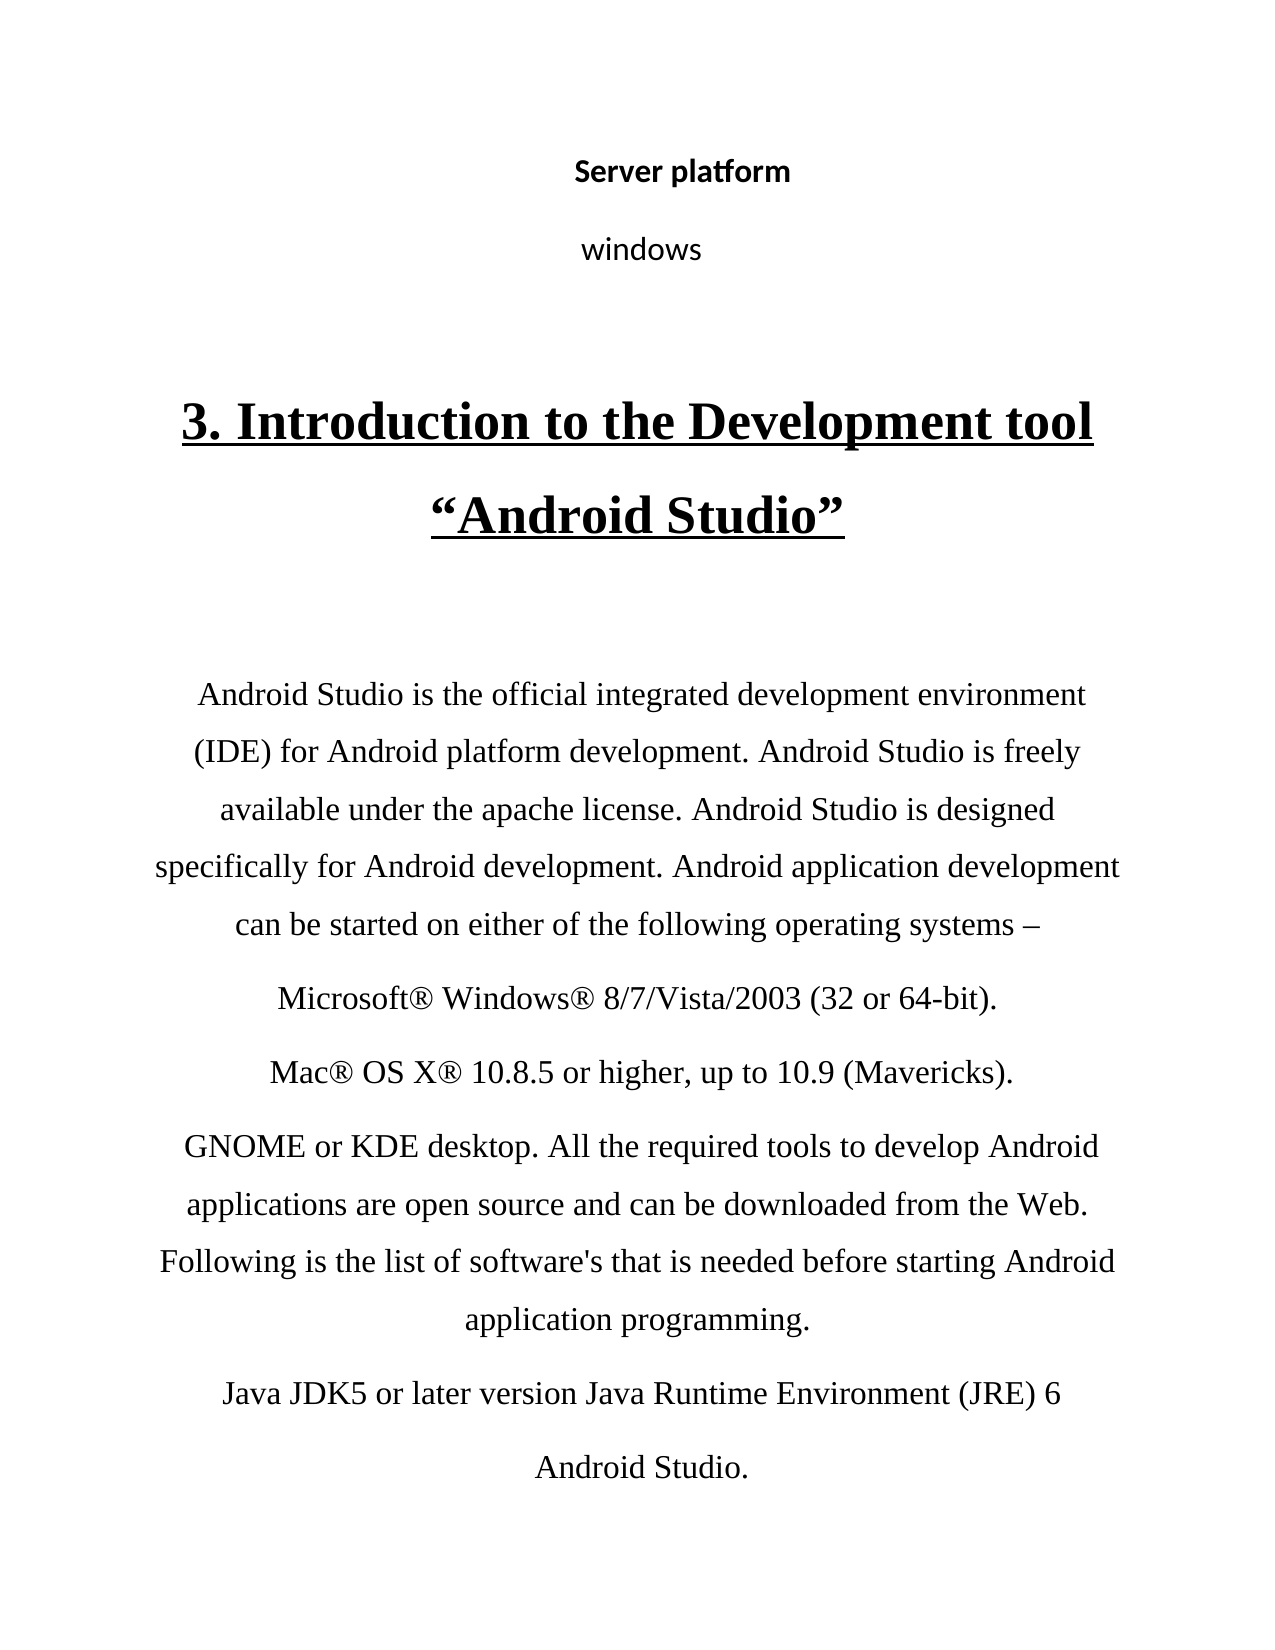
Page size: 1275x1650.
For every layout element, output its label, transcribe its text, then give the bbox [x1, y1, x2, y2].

text windows [150, 228, 1125, 268]
text Microsoft® Windows® 8/7/Vista/2003 (32 or 64-bit). [150, 978, 1125, 1017]
text Android Studio. [150, 1447, 1125, 1486]
text GNOME or KDE desktop. All the required tools to develop Android applications are open source and can be downloaded from the Web. Following is the list of software's that is needed before starting Android application programming. [150, 1127, 1125, 1337]
text 3. Introduction to the Development tool “Android Studio” [150, 389, 1125, 545]
text Android Studio is the official integrated development environment (IDE) for Android platform development. Android Studio is freely available under the apache license. Android Studio is designed specifically for Android development. Android application development can be started on either of the following operating systems – [150, 674, 1125, 942]
text Server platform [150, 150, 1125, 191]
text Mac® OS X® 10.8.5 or higher, up to 10.9 (Mavericks). [150, 1052, 1125, 1091]
text Java JDK5 or later version Java Runtime Environment (JRE) 6 [150, 1373, 1125, 1412]
